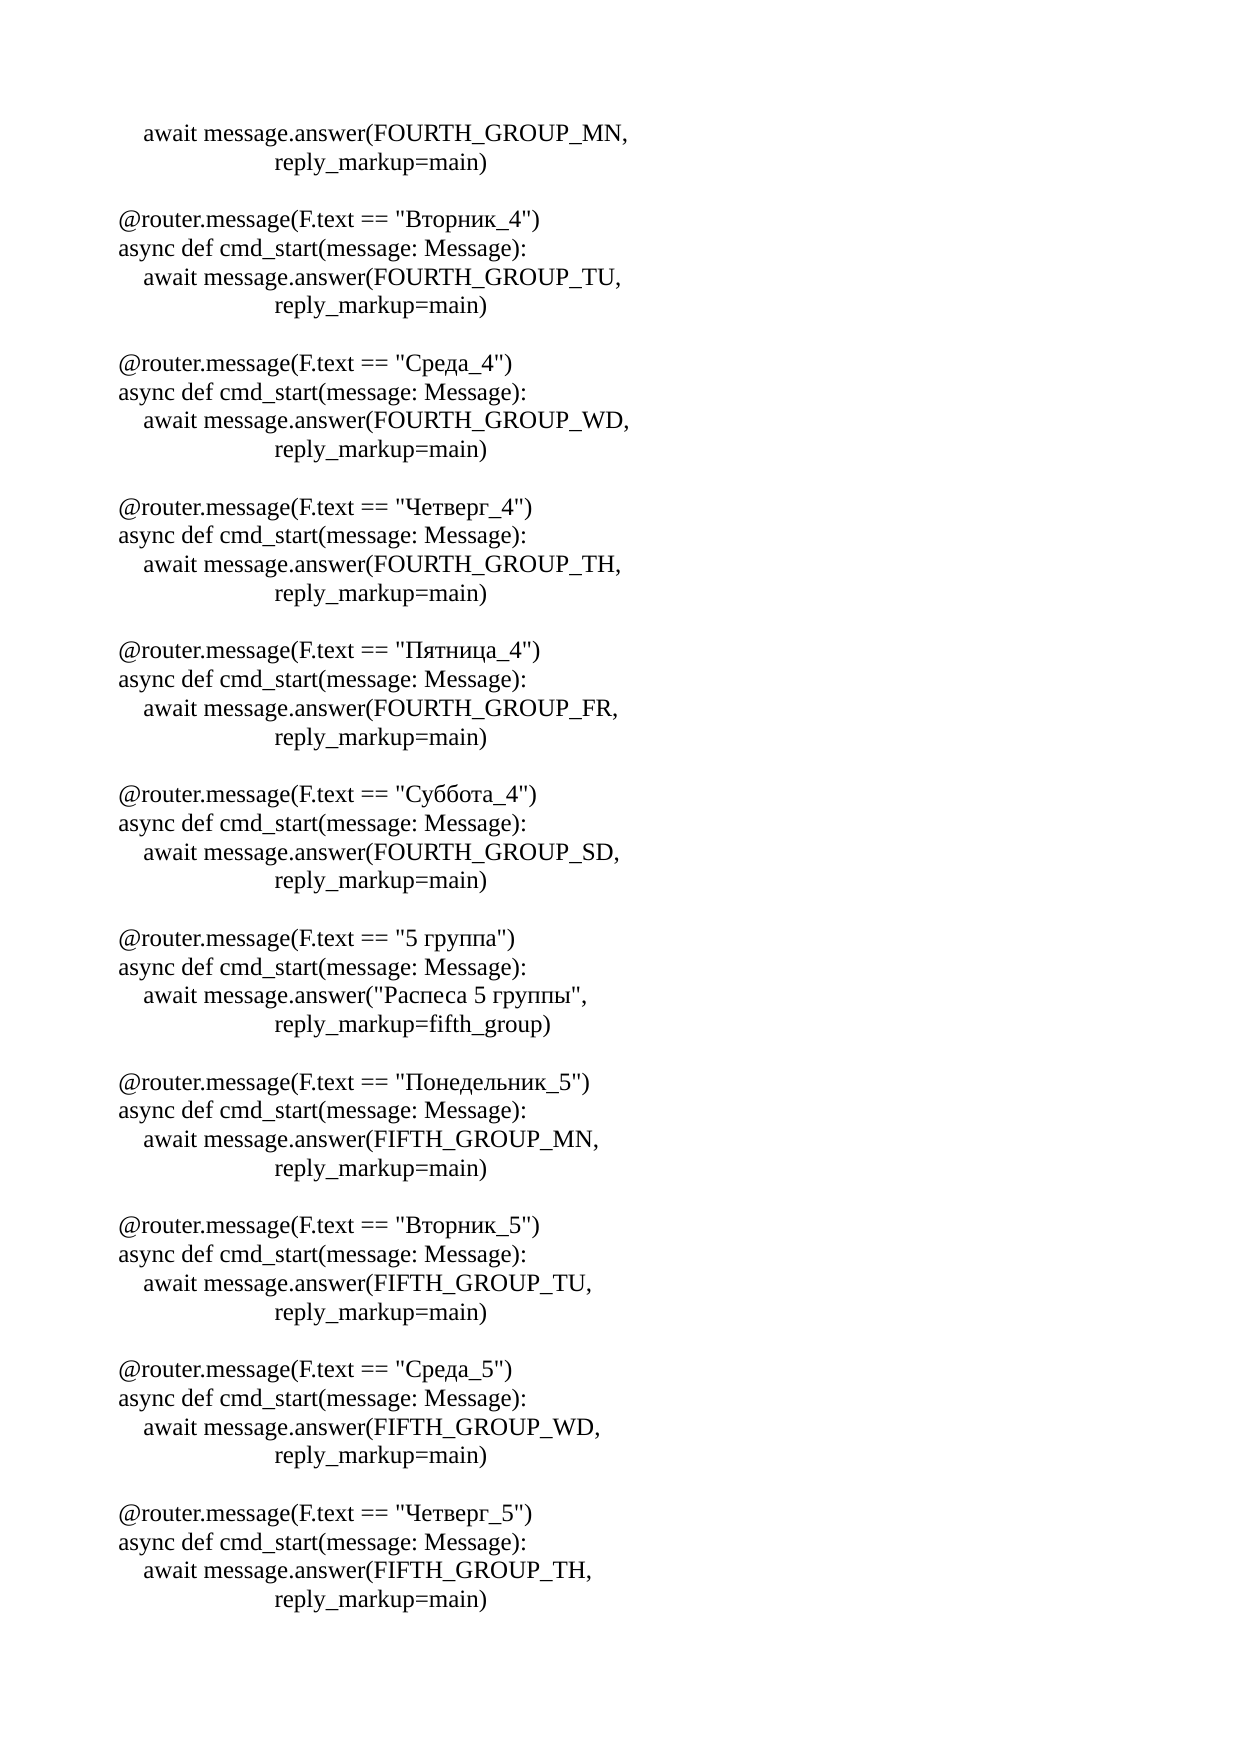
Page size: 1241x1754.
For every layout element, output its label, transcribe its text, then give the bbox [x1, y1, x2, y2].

text @router.message(F.text == "Вторник_5") [118, 1211, 1122, 1239]
text reply_markup=main) [118, 866, 1122, 894]
text async def cmd_start(message: Message): [118, 521, 1122, 549]
text await message.answer(FOURTH_GROUP_TU, [118, 262, 1122, 291]
text @router.message(F.text == "Четверг_5") [118, 1498, 1122, 1527]
text await message.answer(FOURTH_GROUP_WD, [118, 406, 1122, 434]
text @router.message(F.text == "5 группа") [118, 923, 1122, 952]
text await message.answer(FOURTH_GROUP_FR, [118, 693, 1122, 722]
text @router.message(F.text == "Четверг_4") [118, 492, 1122, 521]
text async def cmd_start(message: Message): [118, 1527, 1122, 1556]
text await message.answer(FOURTH_GROUP_SD, [118, 837, 1122, 866]
text await message.answer(FOURTH_GROUP_MN, [118, 118, 1122, 147]
text async def cmd_start(message: Message): [118, 664, 1122, 693]
text @router.message(F.text == "Среда_4") [118, 348, 1122, 377]
text reply_markup=main) [118, 1297, 1122, 1326]
text await message.answer(FOURTH_GROUP_TH, [118, 549, 1122, 578]
text reply_markup=main) [118, 291, 1122, 319]
text await message.answer("Распеса 5 группы", [118, 981, 1122, 1009]
text async def cmd_start(message: Message): [118, 377, 1122, 406]
text await message.answer(FIFTH_GROUP_MN, [118, 1124, 1122, 1153]
text await message.answer(FIFTH_GROUP_TU, [118, 1268, 1122, 1297]
text @router.message(F.text == "Вторник_4") [118, 204, 1122, 233]
text @router.message(F.text == "Понедельник_5") [118, 1067, 1122, 1096]
text reply_markup=fifth_group) [118, 1009, 1122, 1038]
text await message.answer(FIFTH_GROUP_TH, [118, 1556, 1122, 1584]
text reply_markup=main) [118, 1153, 1122, 1182]
text async def cmd_start(message: Message): [118, 1239, 1122, 1268]
text async def cmd_start(message: Message): [118, 952, 1122, 981]
text reply_markup=main) [118, 434, 1122, 463]
text @router.message(F.text == "Среда_5") [118, 1354, 1122, 1383]
text reply_markup=main) [118, 1584, 1122, 1613]
text reply_markup=main) [118, 147, 1122, 176]
text reply_markup=main) [118, 578, 1122, 607]
text @router.message(F.text == "Пятница_4") [118, 636, 1122, 664]
text reply_markup=main) [118, 722, 1122, 751]
text reply_markup=main) [118, 1441, 1122, 1469]
text async def cmd_start(message: Message): [118, 233, 1122, 262]
text async def cmd_start(message: Message): [118, 1096, 1122, 1124]
text async def cmd_start(message: Message): [118, 808, 1122, 837]
text await message.answer(FIFTH_GROUP_WD, [118, 1412, 1122, 1441]
text async def cmd_start(message: Message): [118, 1383, 1122, 1412]
text @router.message(F.text == "Суббота_4") [118, 779, 1122, 808]
